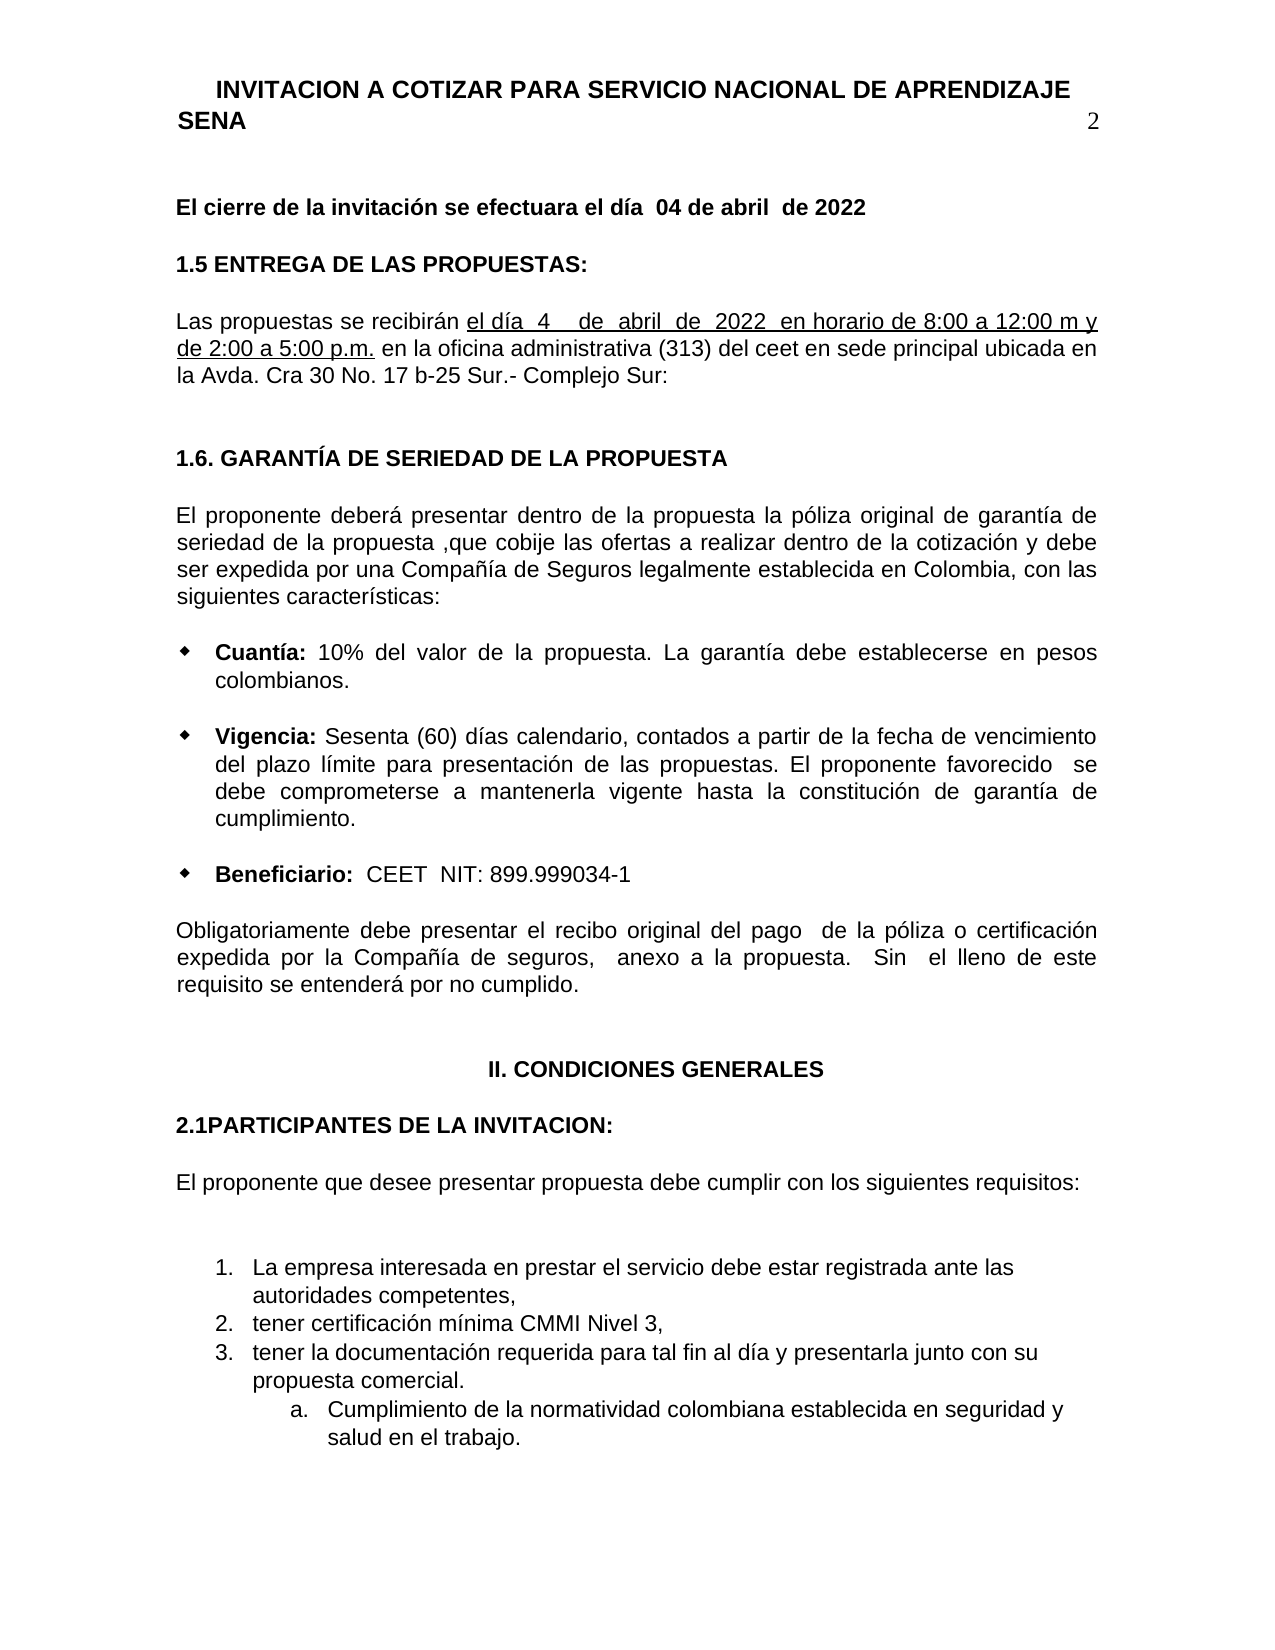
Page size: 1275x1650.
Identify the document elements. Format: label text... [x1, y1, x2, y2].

text 1.5 ENTREGA DE LAS PROPUESTAS: [176, 251, 1103, 277]
list Vigencia: Sesenta (60) días calendario, contados a partir de la fecha de vencimiento del plazo límite para presentación de las propuestas. El proponente favorecido se debe comprometerse a mantenerla vigente hasta la constitución de garantía de cumplimiento. [177, 723, 1098, 831]
list Cumplimiento de la normatividad colombiana establecida en seguridad y salud en el trabajo. [290, 1396, 1103, 1451]
list tener la documentación requerida para tal fin al día y presentarla junto con su propuesta comercial. [215, 1339, 1103, 1394]
subtitle 1.6. GARANTÍA DE SERIEDAD DE LA PROPUESTA [176, 445, 1103, 471]
text El proponente que desee presentar propuesta debe cumplir con los siguientes requisitos: [176, 1169, 1098, 1196]
list tener certificación mínima CMMI Nivel 3, [215, 1310, 1103, 1337]
list Cuantía: 10% del valor de la propuesta. La garantía debe establecerse en pesos colombianos. [177, 639, 1098, 693]
subtitle El cierre de la invitación se efectuara el día 04 de abril de 2022 [176, 194, 1103, 220]
list Beneficiario: CEET NIT: 899.999034-1 [177, 861, 1098, 888]
text El proponente deberá presentar dentro de la propuesta la póliza original de garantía de seriedad de la propuesta ,que cobije las ofertas a realizar dentro de la cotización y debe ser expedida por una Compañía de Seguros legalmente establecida en Colombia, con las siguientes características: [176, 502, 1098, 609]
text 2.1PARTICIPANTES DE LA INVITACION: [176, 1112, 1103, 1139]
text Las propuestas se recibirán el día 4 de abril de 2022 en horario de 8:00 a 12:00 m y de 2:00 a 5:00 p.m. en la oficina administrativa (313) del ceet en sede principal ubicada en la Avda. Cra 30 No. 17 b-25 Sur.- Complejo Sur: [176, 308, 1098, 388]
list La empresa interesada en prestar el servicio debe estar registrada ante las autoridades competentes, [215, 1253, 1103, 1308]
text Obligatoriamente debe presentar el recibo original del pago de la póliza o certificación expedida por la Compañía de seguros, anexo a la propuesta. Sin el lleno de este requisito se entenderá por no cumplido. [176, 917, 1098, 998]
text II. CONDICIONES GENERALES [209, 1056, 1103, 1082]
